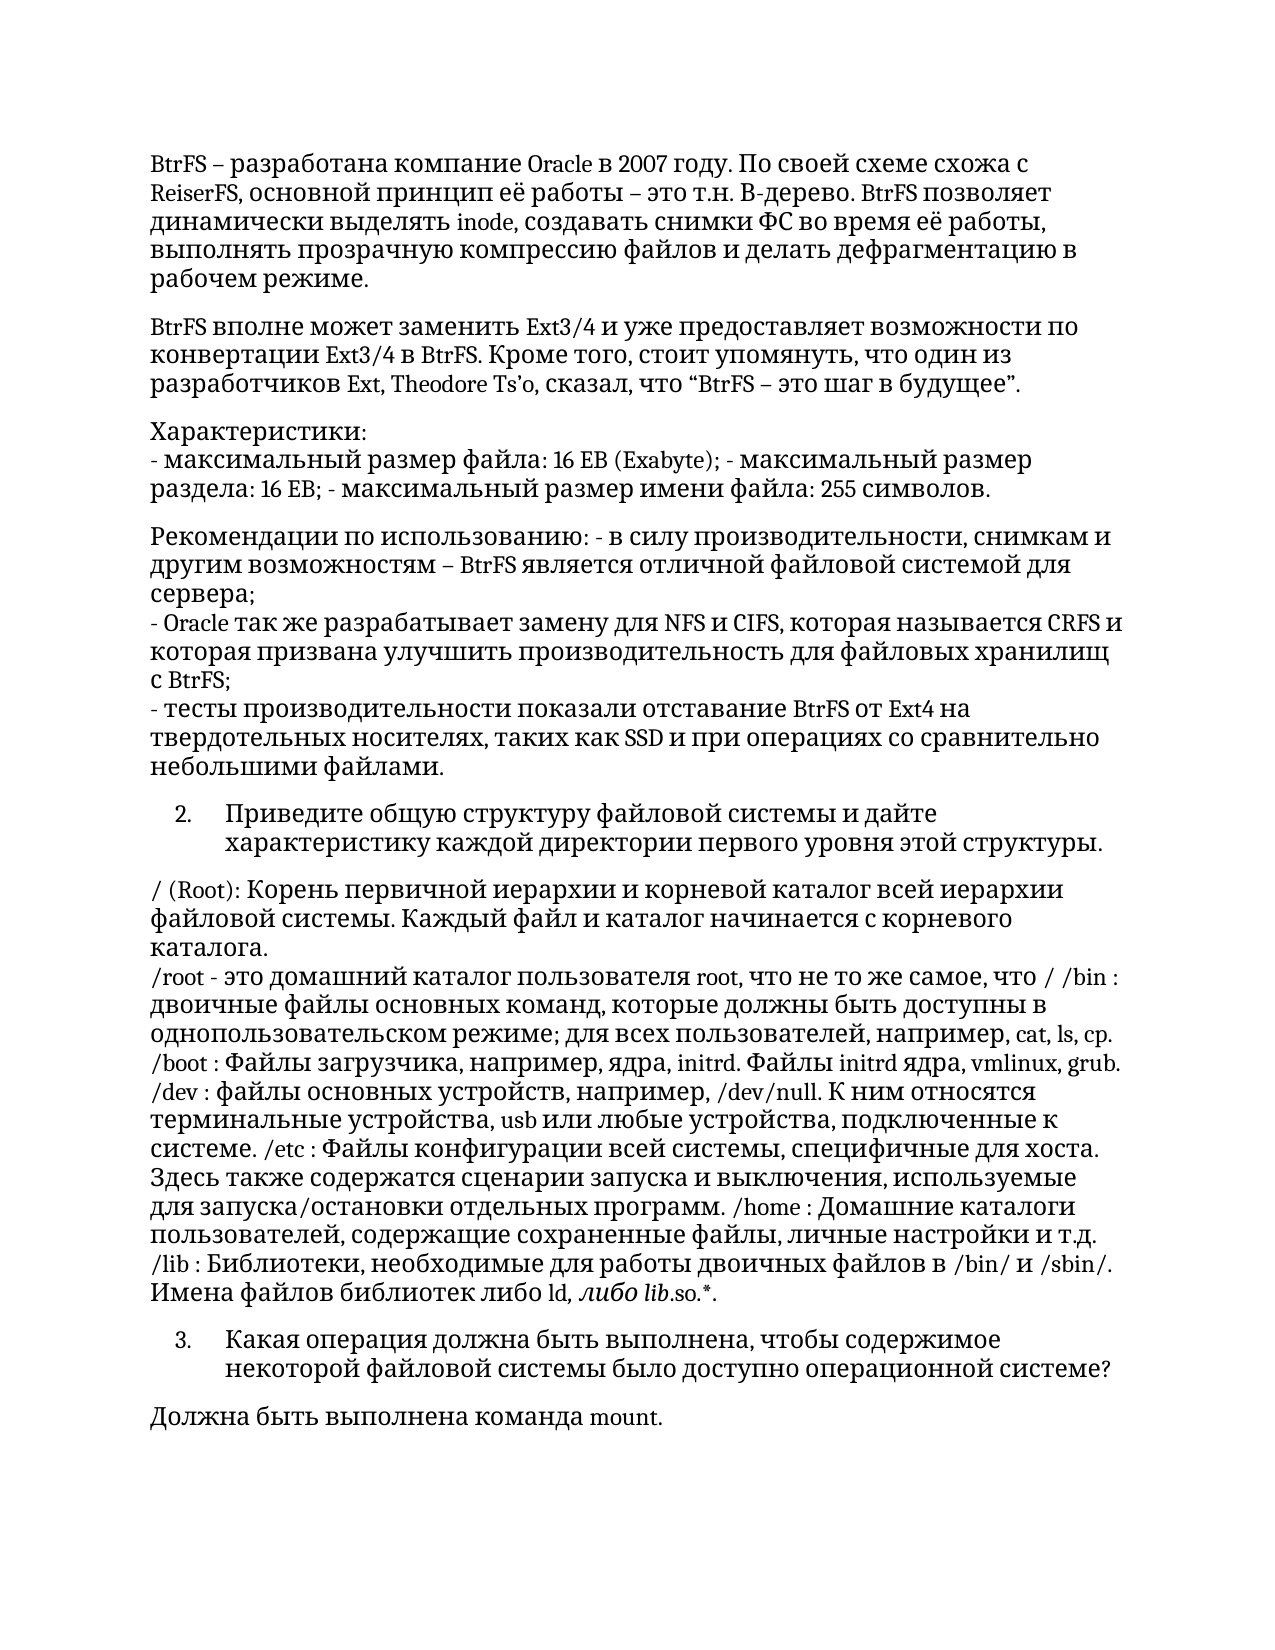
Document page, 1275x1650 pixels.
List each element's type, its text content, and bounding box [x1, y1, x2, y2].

text / (Root): Корень первичной иерархии и корневой каталог всей иерархии файловой системы. Каждый файл и каталог начинается с корневого каталога. /root - это домашний каталог пользователя root, что не то же самое, что / /bin : двоичные файлы основных команд, которые должны быть доступны в однопользовательском режиме; для всех пользователей, например, cat, ls, cp. /boot : Файлы загрузчика, например, ядра, initrd. Файлы initrd ядра, vmlinux, grub. /dev : файлы основных устройств, например, /dev/null. К ним относятся терминальные устройства, usb или любые устройства, подключенные к системе. /etc : Файлы конфигурации всей системы, специфичные для хоста. Здесь также содержатся сценарии запуска и выключения, используемые для запуска/остановки отдельных программ. /home : Домашние каталоги пользователей, содержащие сохраненные файлы, личные настройки и т.д. /lib : Библиотеки, необходимые для работы двоичных файлов в /bin/ и /sbin/. Имена файлов библиотек либо ld, либо lib.so.*. [150, 876, 1125, 1307]
text Рекомендации по использованию: - в силу производительности, снимкам и другим возможностям – BtrFS является отличной файловой системой для сервера; - Oracle так же разрабатывает замену для NFS и CIFS, которая называется CRFS и которая призвана улучшить производительность для файловых хранилищ с BtrFS; - тесты производительности показали отставание BtrFS от Ext4 на твердотельных носителях, таких как SSD и при операциях со сравнительно небольшими файлами. [150, 522, 1125, 781]
text BtrFS вполне может заменить Ext3/4 и уже предоставляет возможности по конвертации Ext3/4 в BtrFS. Кроме того, стоит упомянуть, что один из разработчиков Ext, Theodore Ts’o, сказал, что “BtrFS – это шаг в будущее”. [150, 312, 1125, 399]
text Должна быть выполнена команда mount. [150, 1402, 1125, 1431]
text Характеристики: - максимальный размер файла: 16 EB (Exabyte); - максимальный размер раздела: 16 EB; - максимальный размер имени файла: 255 символов. [150, 417, 1125, 504]
list Приведите общую структуру файловой системы и дайте характеристику каждой директории первого уровня этой структуры. [175, 800, 1125, 857]
list Какая операция должна быть выполнена, чтобы содержимое некоторой файловой системы было доступно операционной системе? [175, 1326, 1125, 1384]
text BtrFS – разработана компание Oracle в 2007 году. По своей схеме схожа с ReiserFS, основной принцип её работы – это т.н. В-дерево. BtrFS позволяет динамически выделять inode, создавать снимки ФС во время её работы, выполнять прозрачную компрессию файлов и делать дефрагментацию в рабочем режиме. [150, 150, 1125, 294]
